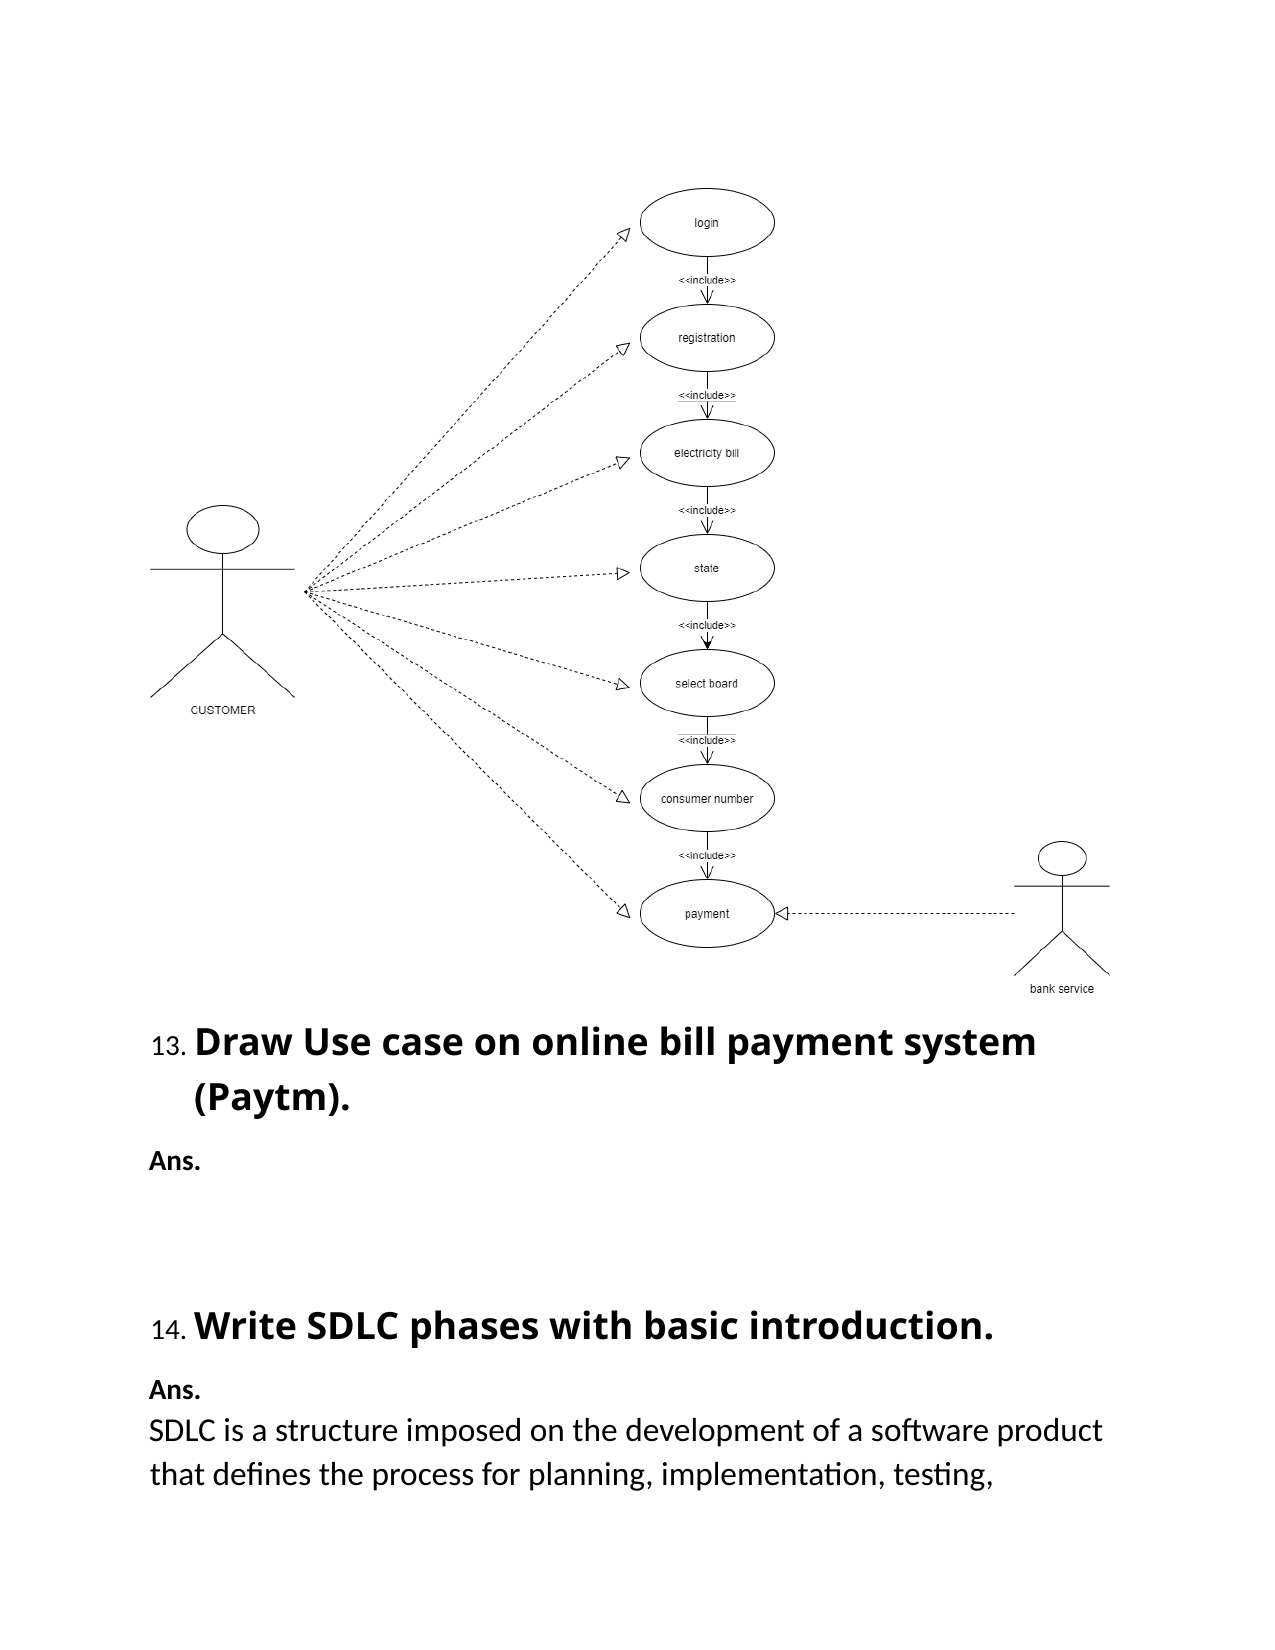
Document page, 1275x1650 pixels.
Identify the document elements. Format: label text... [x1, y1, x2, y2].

list Draw Use case on online bill payment system (Paytm). [150, 1015, 1110, 1121]
picture [150, 188, 1110, 996]
text Ans. [148, 1142, 1110, 1178]
list Write SDLC phases with basic introduction. [150, 1299, 1110, 1350]
text Ans. [148, 1371, 1110, 1406]
